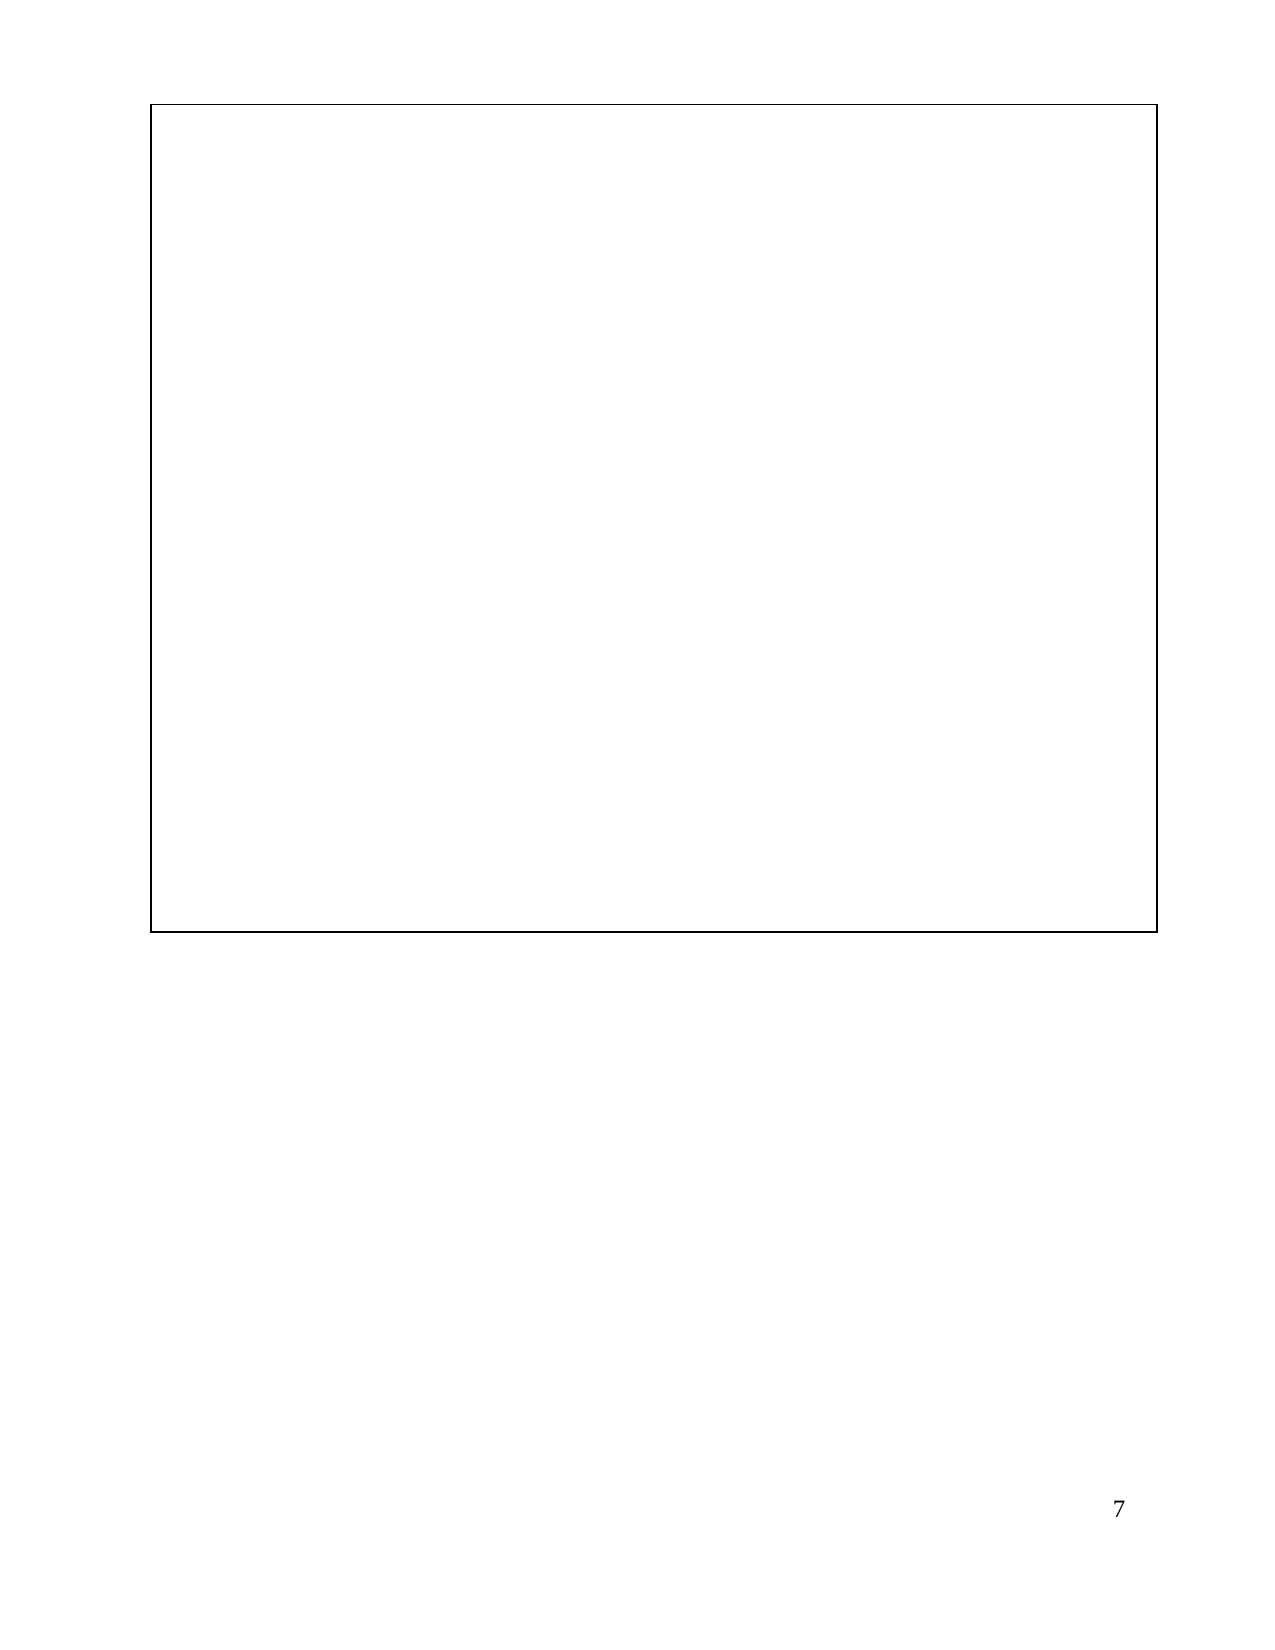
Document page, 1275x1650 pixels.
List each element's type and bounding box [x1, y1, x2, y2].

table_cell [152, 105, 1156, 931]
